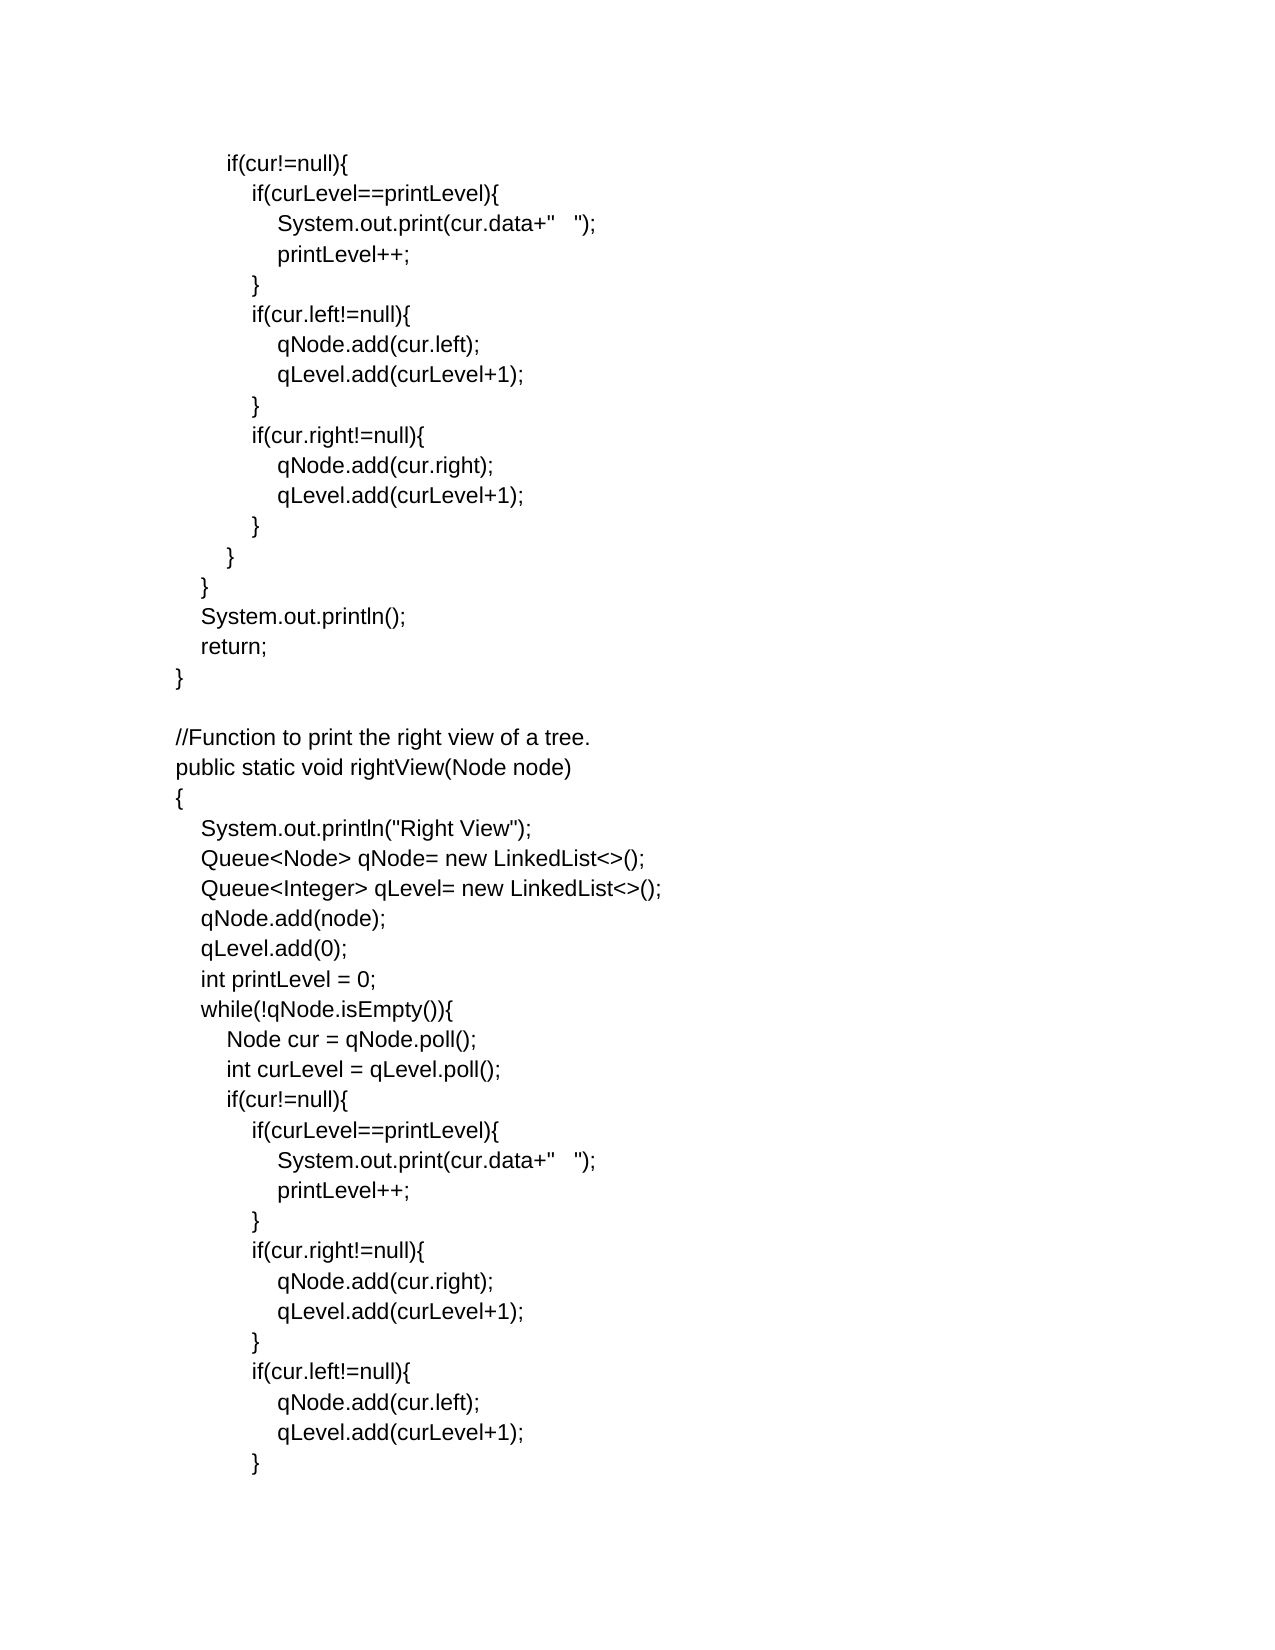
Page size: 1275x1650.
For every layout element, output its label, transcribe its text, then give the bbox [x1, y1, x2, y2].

text if(cur!=null){ [150, 1086, 1125, 1113]
text if(cur.right!=null){ [150, 422, 1125, 448]
text int printLevel = 0; [150, 966, 1125, 992]
text if(curLevel==printLevel){ [150, 1117, 1125, 1143]
text Queue<Integer> qLevel= new LinkedList<>(); [150, 875, 1125, 901]
text //Function to print the right view of a tree. [150, 724, 1125, 750]
text { [150, 784, 1125, 811]
text System.out.print(cur.data+" "); [150, 210, 1125, 237]
text } [150, 271, 1125, 297]
text printLevel++; [150, 1177, 1125, 1203]
text if(cur!=null){ [150, 150, 1125, 176]
text qNode.add(cur.left); [150, 331, 1125, 358]
text } [150, 512, 1125, 539]
text int curLevel = qLevel.poll(); [150, 1056, 1125, 1083]
text qLevel.add(curLevel+1); [150, 1298, 1125, 1324]
text return; [150, 633, 1125, 660]
text System.out.print(cur.data+" "); [150, 1147, 1125, 1173]
text qNode.add(node); [150, 905, 1125, 932]
text qLevel.add(0); [150, 935, 1125, 962]
text qNode.add(cur.right); [150, 452, 1125, 478]
text qNode.add(cur.left); [150, 1388, 1125, 1415]
text } [150, 543, 1125, 569]
text } [150, 663, 1125, 690]
text if(cur.left!=null){ [150, 1358, 1125, 1385]
text qLevel.add(curLevel+1); [150, 482, 1125, 509]
text if(cur.right!=null){ [150, 1237, 1125, 1264]
text public static void rightView(Node node) [150, 754, 1125, 781]
text if(cur.left!=null){ [150, 301, 1125, 327]
text while(!qNode.isEmpty()){ [150, 996, 1125, 1022]
text } [150, 1449, 1125, 1475]
text } [150, 1207, 1125, 1234]
text } [150, 1328, 1125, 1354]
text } [150, 392, 1125, 418]
text qNode.add(cur.right); [150, 1268, 1125, 1294]
text printLevel++; [150, 241, 1125, 267]
text Node cur = qNode.poll(); [150, 1026, 1125, 1052]
text } [150, 573, 1125, 599]
text if(curLevel==printLevel){ [150, 180, 1125, 207]
text System.out.println(); [150, 603, 1125, 629]
text System.out.println("Right View"); [150, 814, 1125, 841]
text Queue<Node> qNode= new LinkedList<>(); [150, 845, 1125, 871]
text qLevel.add(curLevel+1); [150, 1419, 1125, 1445]
text qLevel.add(curLevel+1); [150, 361, 1125, 388]
